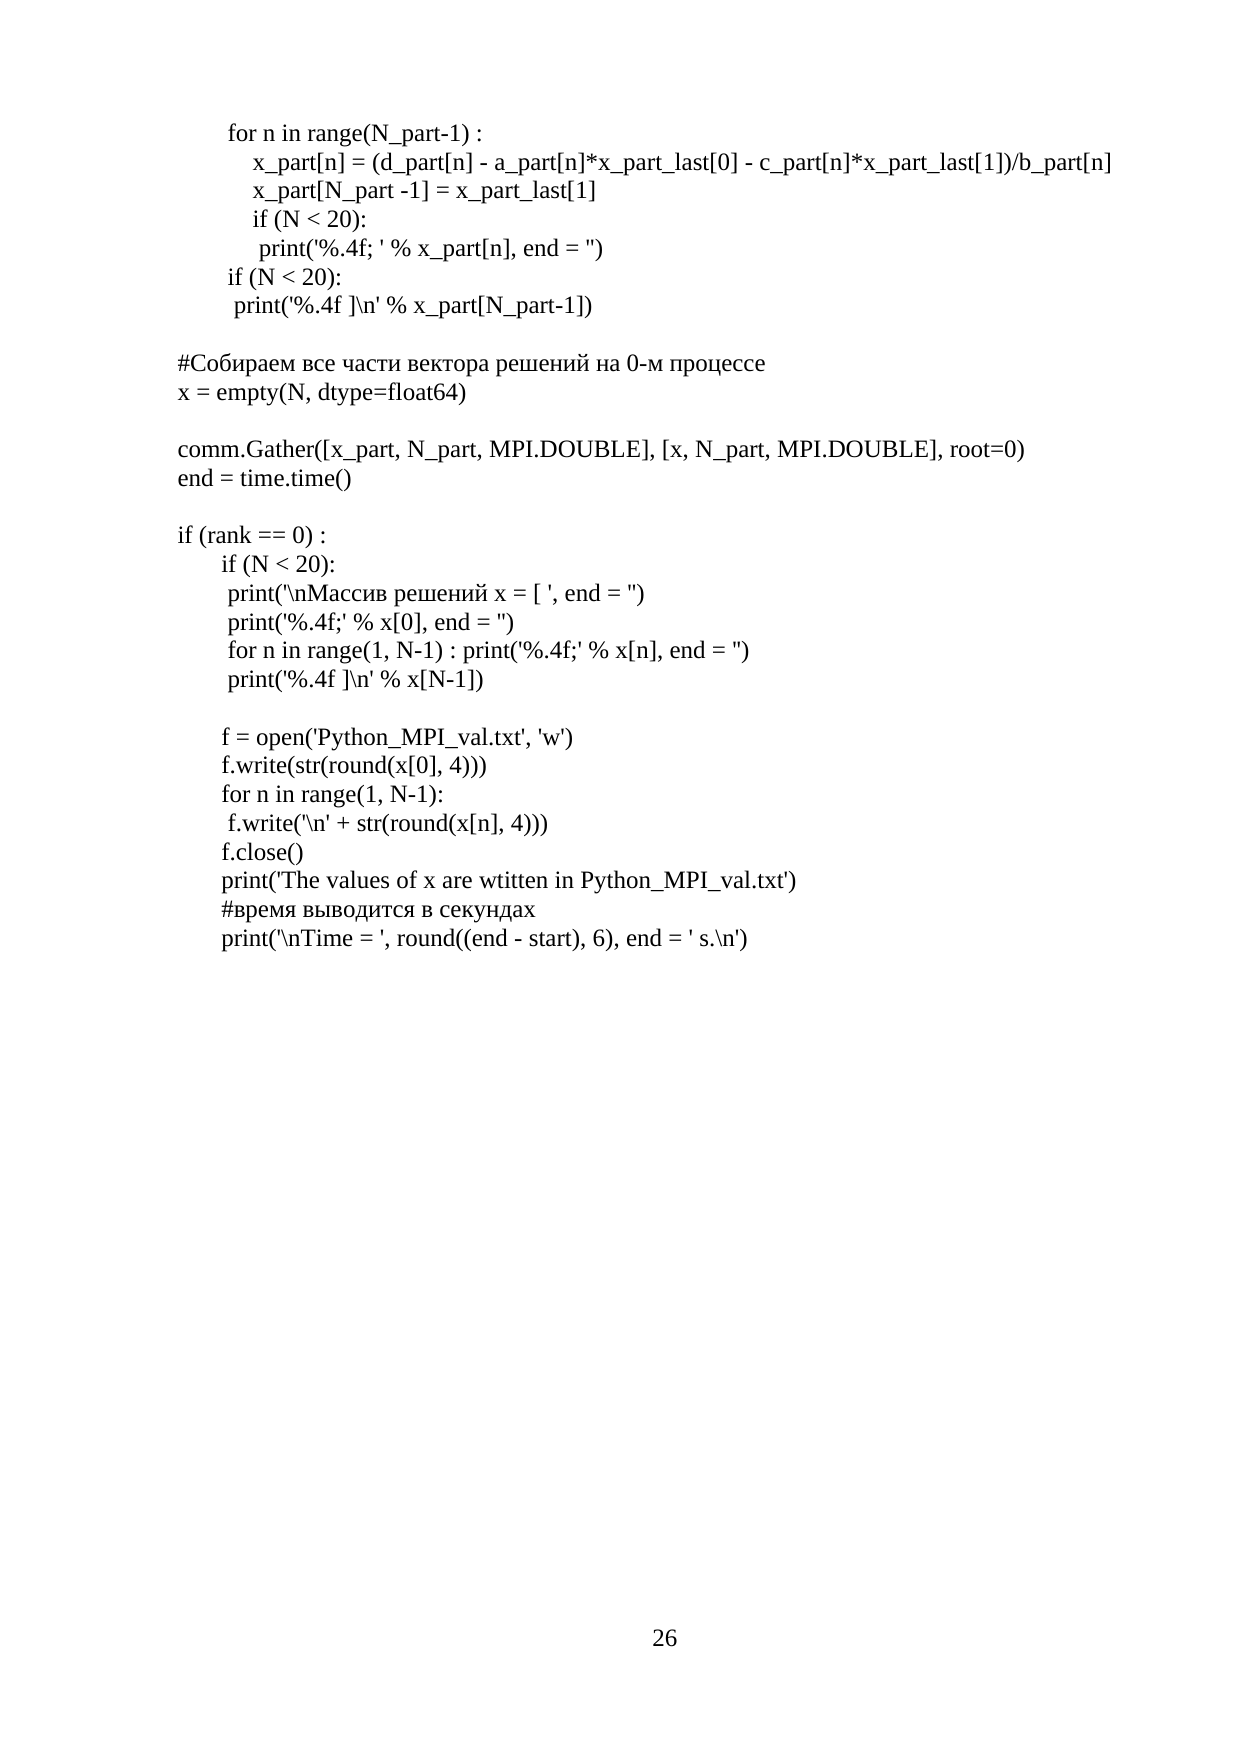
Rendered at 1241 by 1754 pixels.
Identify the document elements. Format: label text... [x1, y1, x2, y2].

text print('%.4f;' % x[0], end = '') [177, 607, 1152, 636]
text f.write('\n' + str(round(x[n], 4))) [177, 808, 1152, 837]
text print('\nМассив решений x = [ ', end = '') [177, 578, 1152, 607]
text x_part[n] = (d_part[n] - a_part[n]*x_part_last[0] - c_part[n]*x_part_last[1])/b_part[n] [177, 147, 1152, 176]
text end = time.time() [177, 463, 1152, 492]
text print('%.4f ]\n' % x_part[N_part-1]) [177, 291, 1152, 319]
text for n in range(1, N-1): [177, 779, 1152, 808]
text f = open('Python_MPI_val.txt', 'w') [177, 722, 1152, 751]
text #время выводится в секундах [177, 894, 1152, 923]
text f.write(str(round(x[0], 4))) [177, 751, 1152, 779]
text x_part[N_part -1] = x_part_last[1] [177, 176, 1152, 204]
text print('\nTime = ', round((end - start), 6), end = ' s.\n') [177, 923, 1152, 952]
text for n in range(N_part-1) : [177, 118, 1152, 147]
text if (rank == 0) : [177, 521, 1152, 549]
text print('%.4f; ' % x_part[n], end = '') [177, 233, 1152, 262]
text print('%.4f ]\n' % x[N-1]) [177, 664, 1152, 693]
text #Собираем все части вектора решений на 0-м процессе [177, 348, 1152, 377]
text for n in range(1, N-1) : print('%.4f;' % x[n], end = '') [177, 636, 1152, 664]
text comm.Gather([x_part, N_part, MPI.DOUBLE], [x, N_part, MPI.DOUBLE], root=0) [177, 434, 1152, 463]
text if (N < 20): [177, 262, 1152, 291]
text if (N < 20): [177, 549, 1152, 578]
text print('The values of x are wtitten in Python_MPI_val.txt') [177, 866, 1152, 894]
text f.close() [177, 837, 1152, 866]
text x = empty(N, dtype=float64) [177, 377, 1152, 406]
text if (N < 20): [177, 204, 1152, 233]
